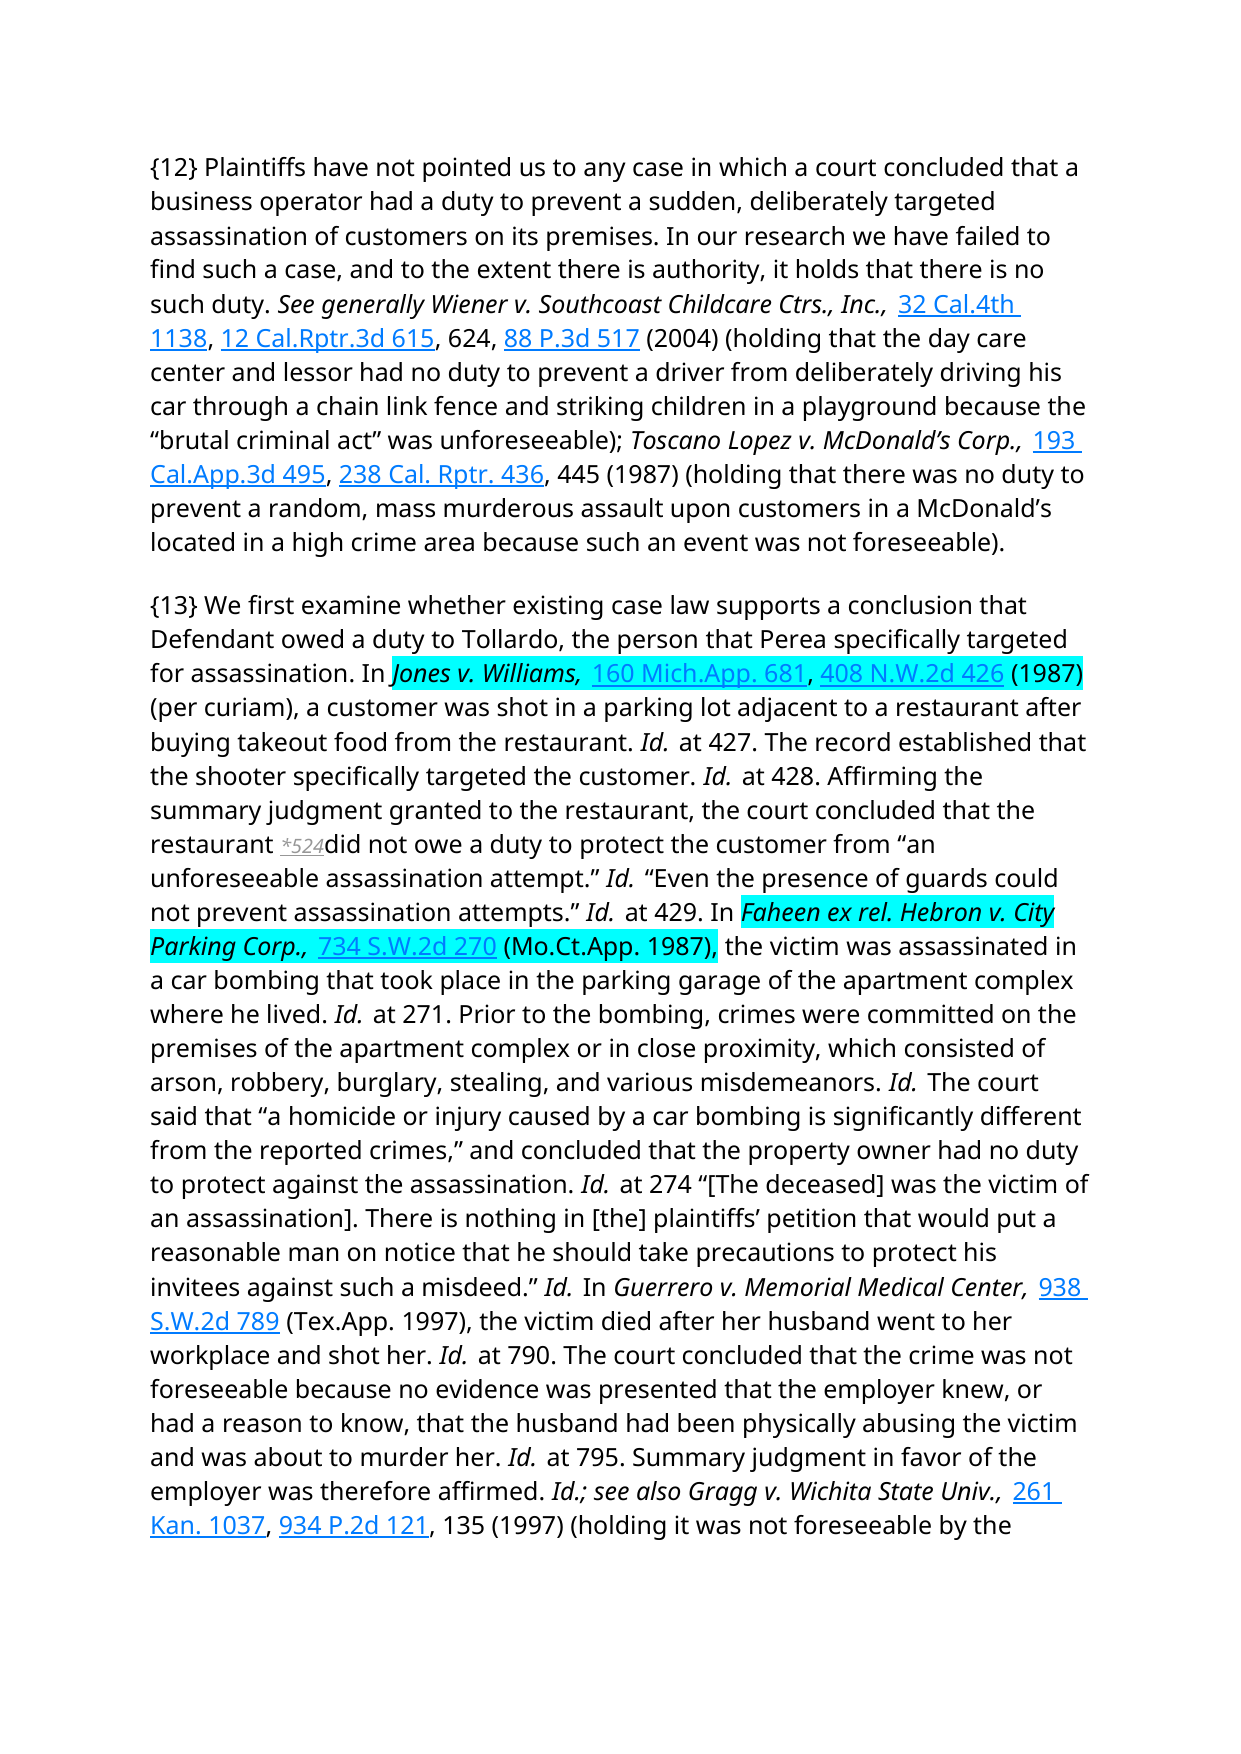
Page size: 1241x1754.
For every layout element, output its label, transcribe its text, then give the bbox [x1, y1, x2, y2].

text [150, 588, 1090, 1542]
text {12} Plaintiffs have not pointed us to any case in which a court concluded that a business operator had a duty to prevent a sudden, deliberately targeted assassination of customers on its premises. In our research we have failed to find such a case, and to the extent there is authority, it holds that there is no such duty. See generally Wiener v. Southcoast Childcare Ctrs., Inc., 32 Cal.4th 1138, 12 Cal.Rptr.3d 615, 624, 88 P.3d 517 (2004) (holding that the day care center and lessor had no duty to prevent a driver from deliberately driving his car through a chain link fence and striking children in a playground because the “brutal criminal act” was unforeseeable); Toscano Lopez v. McDonald’s Corp., 193 Cal.App.3d 495, 238 Cal. Rptr. 436, 445 (1987) (holding that there was no duty to prevent a random, mass murderous assault upon customers in a McDonald’s located in a high crime area because such an event was not foreseeable). [150, 150, 1090, 559]
